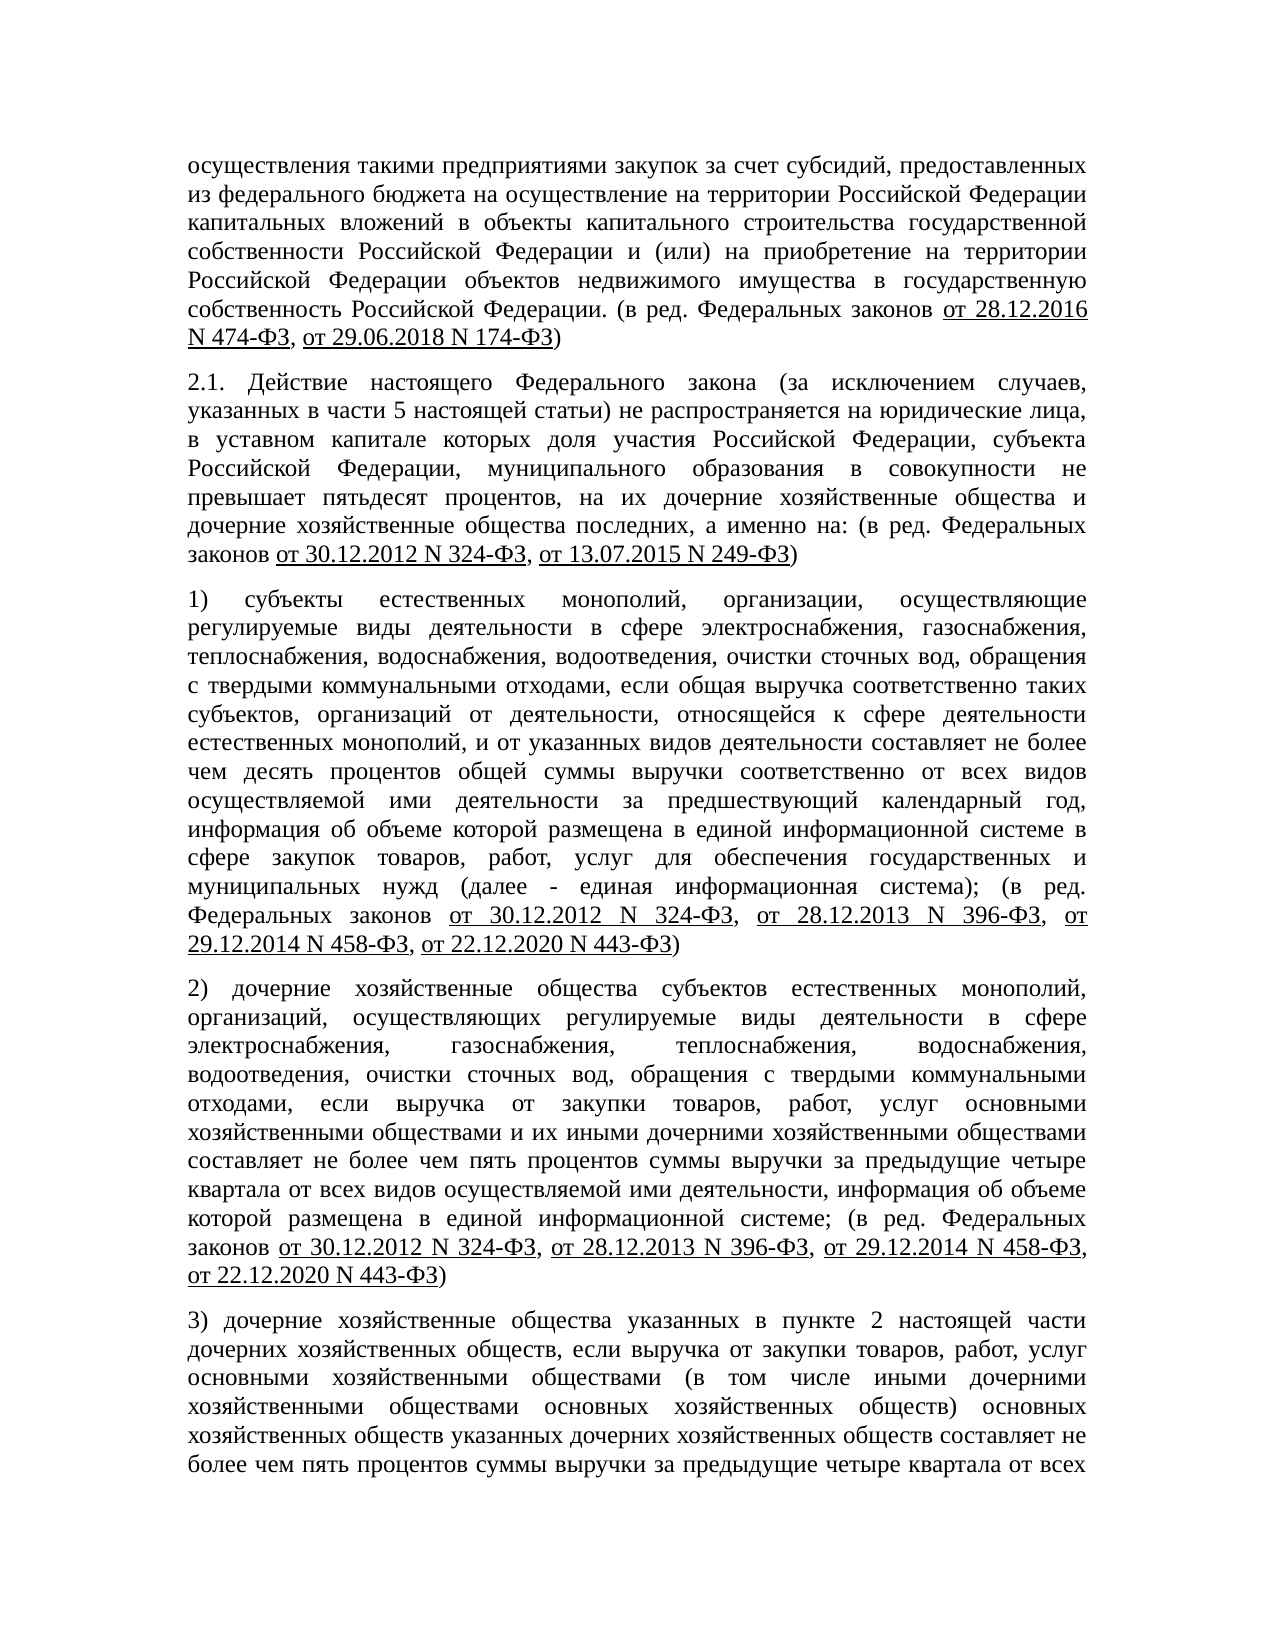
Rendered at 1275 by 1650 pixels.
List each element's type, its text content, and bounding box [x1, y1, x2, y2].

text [187, 1305, 1087, 1477]
text 1) субъекты естественных монополий, организации, осуществляющие регулируемые виды деятельности в сфере электроснабжения, газоснабжения, теплоснабжения, водоснабжения, водоотведения, очистки сточных вод, обращения с твердыми коммунальными отходами, если общая выручка соответственно таких субъектов, организаций от деятельности, относящейся к сфере деятельности естественных монополий, и от указанных видов деятельности составляет не более чем десять процентов общей суммы выручки соответственно от всех видов осуществляемой ими деятельности за предшествующий календарный год, информация об объеме которой размещена в единой информационной системе в сфере закупок товаров, работ, услуг для обеспечения государственных и муниципальных нужд (далее - единая информационная система); (в ред. Федеральных законов от 30.12.2012 N 324-ФЗ, от 28.12.2013 N 396-ФЗ, от 29.12.2014 N 458-ФЗ, от 22.12.2020 N 443-ФЗ) [187, 584, 1087, 957]
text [187, 150, 1087, 351]
text 2.1. Действие настоящего Федерального закона (за исключением случаев, указанных в части 5 настоящей статьи) не распространяется на юридические лица, в уставном капитале которых доля участия Российской Федерации, субъекта Российской Федерации, муниципального образования в совокупности не превышает пятьдесят процентов, на их дочерние хозяйственные общества и дочерние хозяйственные общества последних, а именно на: (в ред. Федеральных законов от 30.12.2012 N 324-ФЗ, от 13.07.2015 N 249-ФЗ) [187, 367, 1087, 568]
text 2) дочерние хозяйственные общества субъектов естественных монополий, организаций, осуществляющих регулируемые виды деятельности в сфере электроснабжения, газоснабжения, теплоснабжения, водоснабжения, водоотведения, очистки сточных вод, обращения с твердыми коммунальными отходами, если выручка от закупки товаров, работ, услуг основными хозяйственными обществами и их иными дочерними хозяйственными обществами составляет не более чем пять процентов суммы выручки за предыдущие четыре квартала от всех видов осуществляемой ими деятельности, информация об объеме которой размещена в единой информационной системе; (в ред. Федеральных законов от 30.12.2012 N 324-ФЗ, от 28.12.2013 N 396-ФЗ, от 29.12.2014 N 458-ФЗ, от 22.12.2020 N 443-ФЗ) [187, 973, 1087, 1289]
